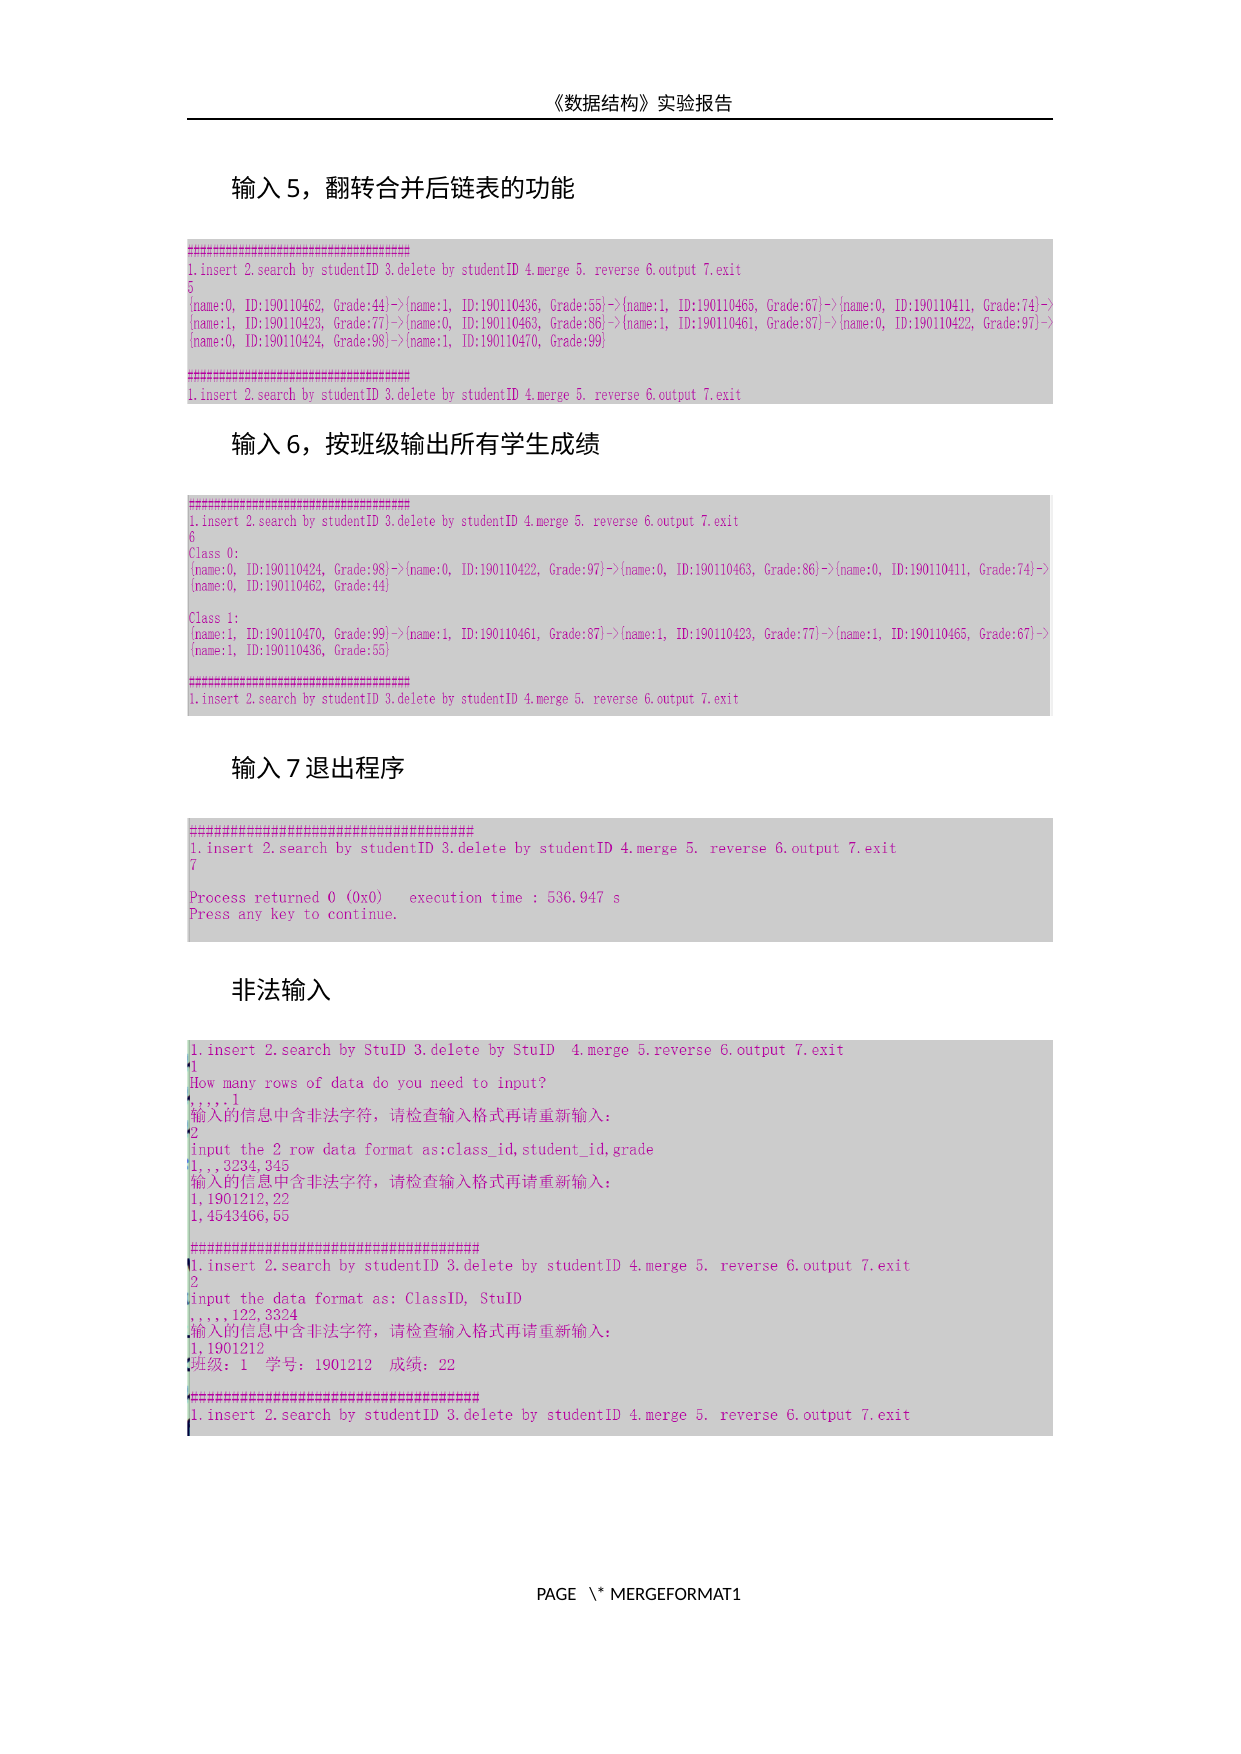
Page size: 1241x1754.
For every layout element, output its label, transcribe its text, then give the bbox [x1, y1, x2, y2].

text 非法输入 [187, 954, 1053, 1022]
text 输入5，翻转合并后链表的功能 [187, 153, 1053, 221]
text 输入7退出程序 [187, 733, 1053, 801]
text 输入6，按班级输出所有学生成绩 [187, 409, 1053, 477]
picture [187, 1040, 1053, 1436]
picture [187, 818, 1053, 942]
picture [187, 495, 1053, 716]
picture [187, 239, 1053, 404]
